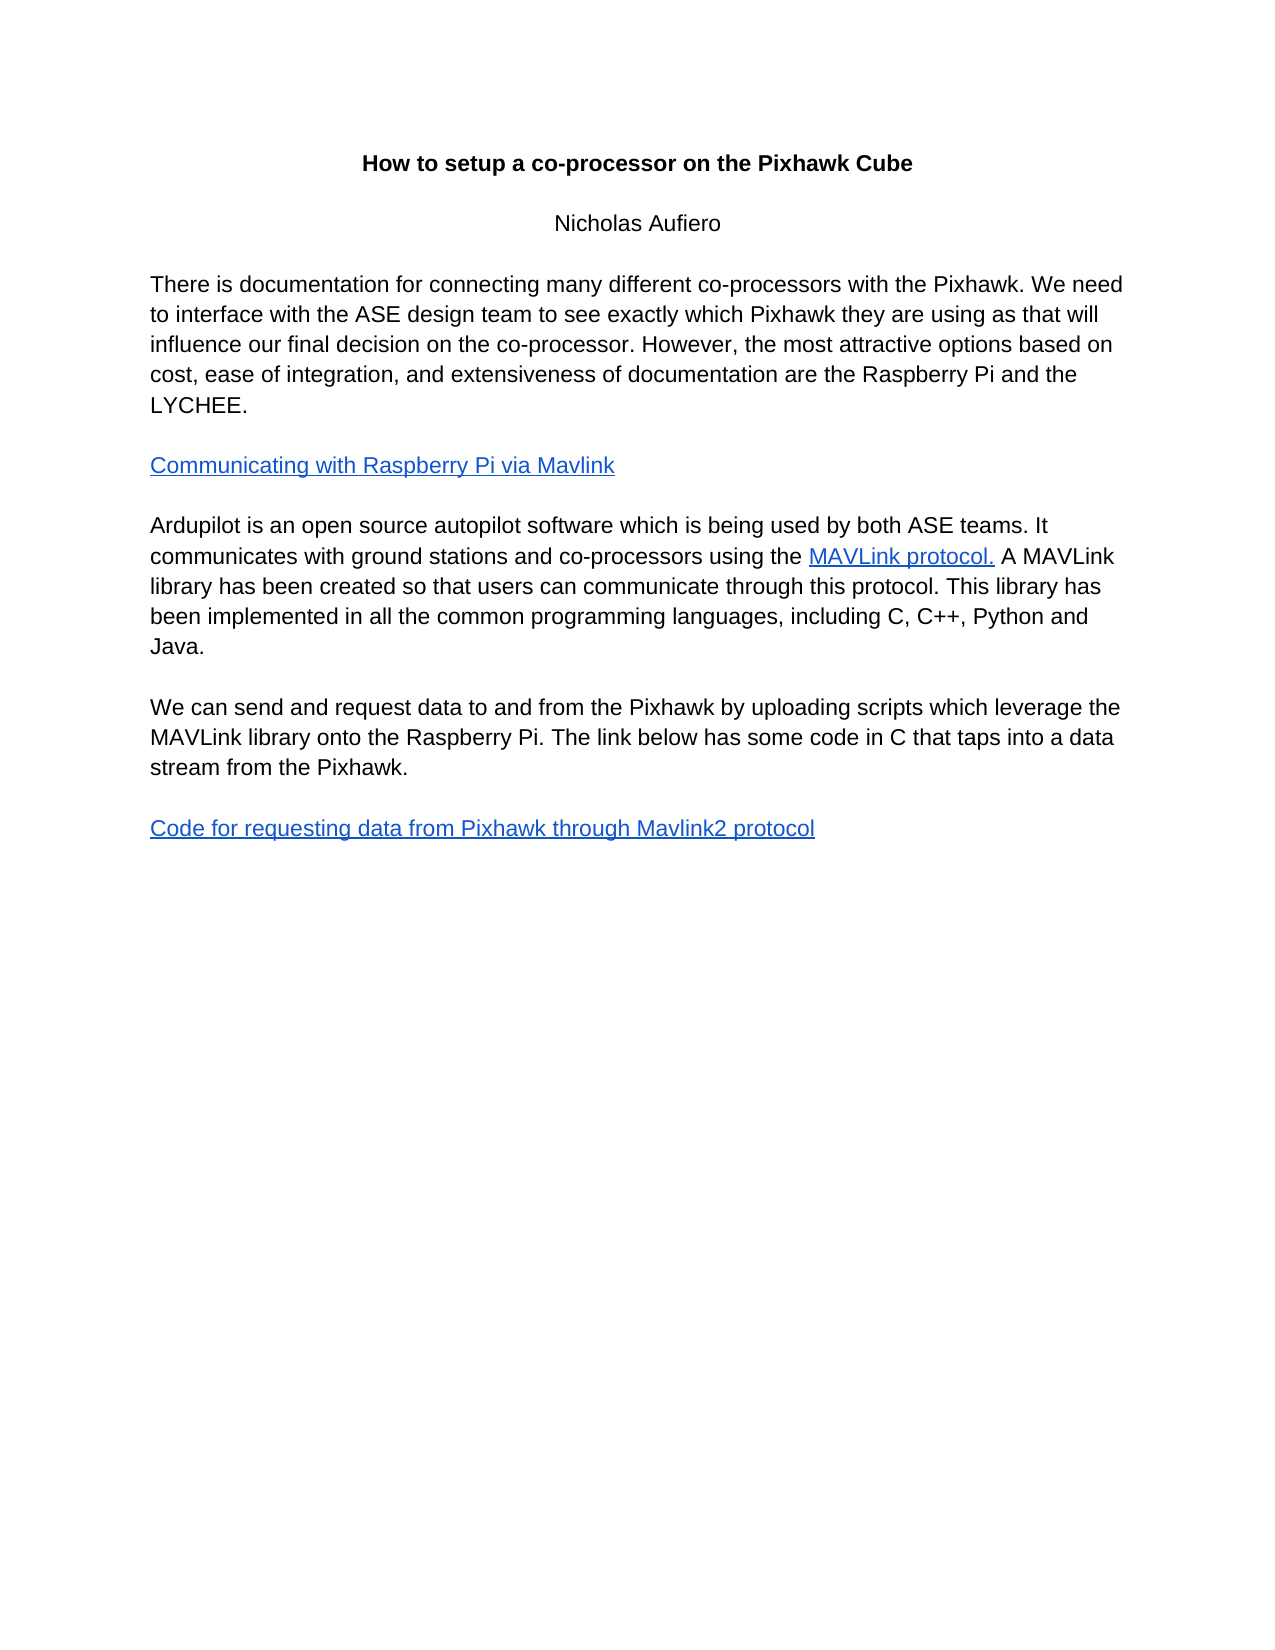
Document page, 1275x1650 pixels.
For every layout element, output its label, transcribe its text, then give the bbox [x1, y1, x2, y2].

text There is documentation for connecting many different co-processors with the Pixhawk. We need to interface with the ASE design team to see exactly which Pixhawk they are using as that will influence our final decision on the co-processor. However, the most attractive options based on cost, ease of integration, and extensiveness of documentation are the Raspberry Pi and the LYCHEE. [150, 271, 1125, 418]
text How to setup a co-processor on the Pixhawk Cube [150, 150, 1125, 176]
text Code for requesting data from Pixhawk through Mavlink2 protocol [150, 814, 1125, 841]
text Ardupilot is an open source autopilot software which is being used by both ASE teams. It communicates with ground stations and co-processors using the MAVLink protocol. A MAVLink library has been created so that users can communicate through this protocol. This library has been implemented in all the common programming languages, including C, C++, Python and Java. [150, 512, 1125, 660]
text Communicating with Raspberry Pi via Mavlink [150, 452, 1125, 478]
text We can send and request data to and from the Pixhawk by uploading scripts which leverage the MAVLink library onto the Raspberry Pi. The link below has some code in C that taps into a data stream from the Pixhawk. [150, 694, 1125, 781]
text Nicholas Aufiero [150, 210, 1125, 237]
